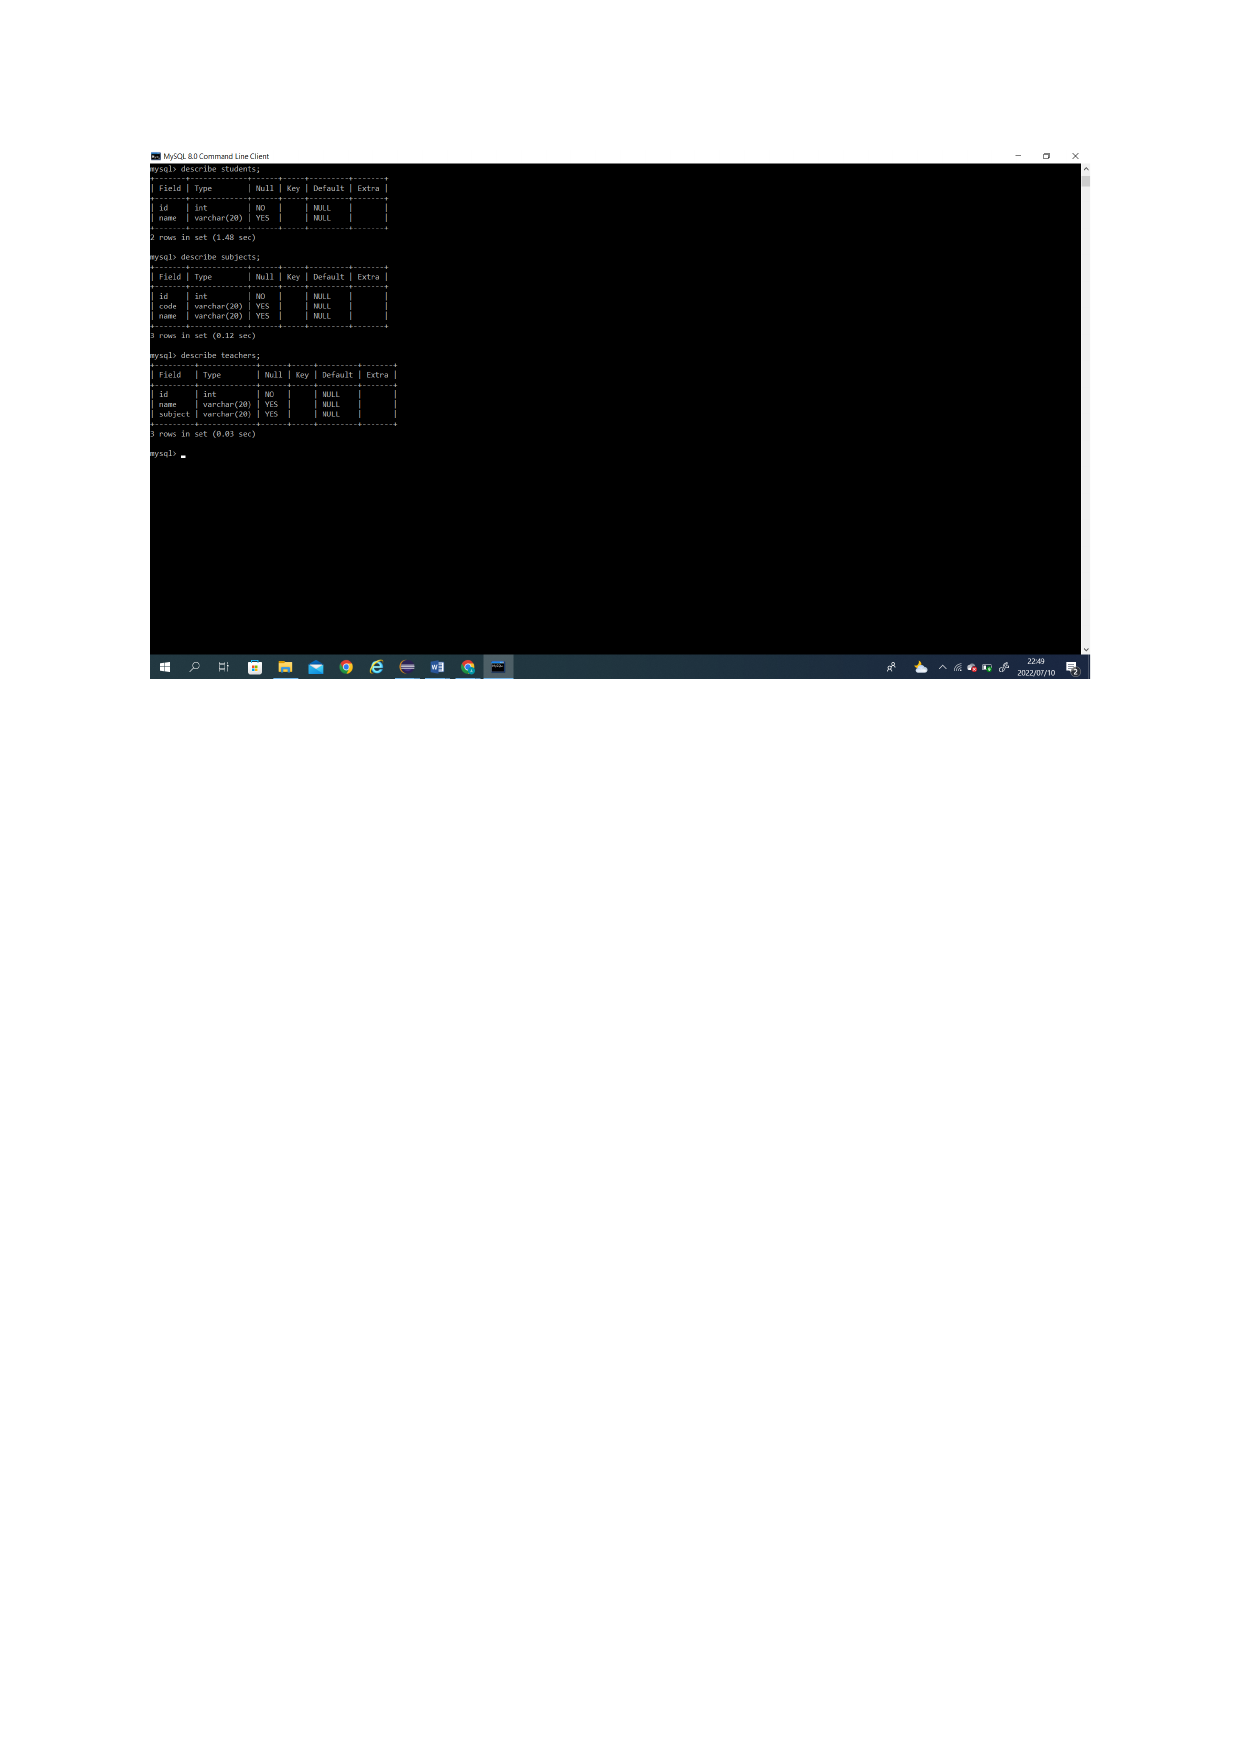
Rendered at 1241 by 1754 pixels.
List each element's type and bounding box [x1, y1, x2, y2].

picture [150, 150, 1091, 679]
